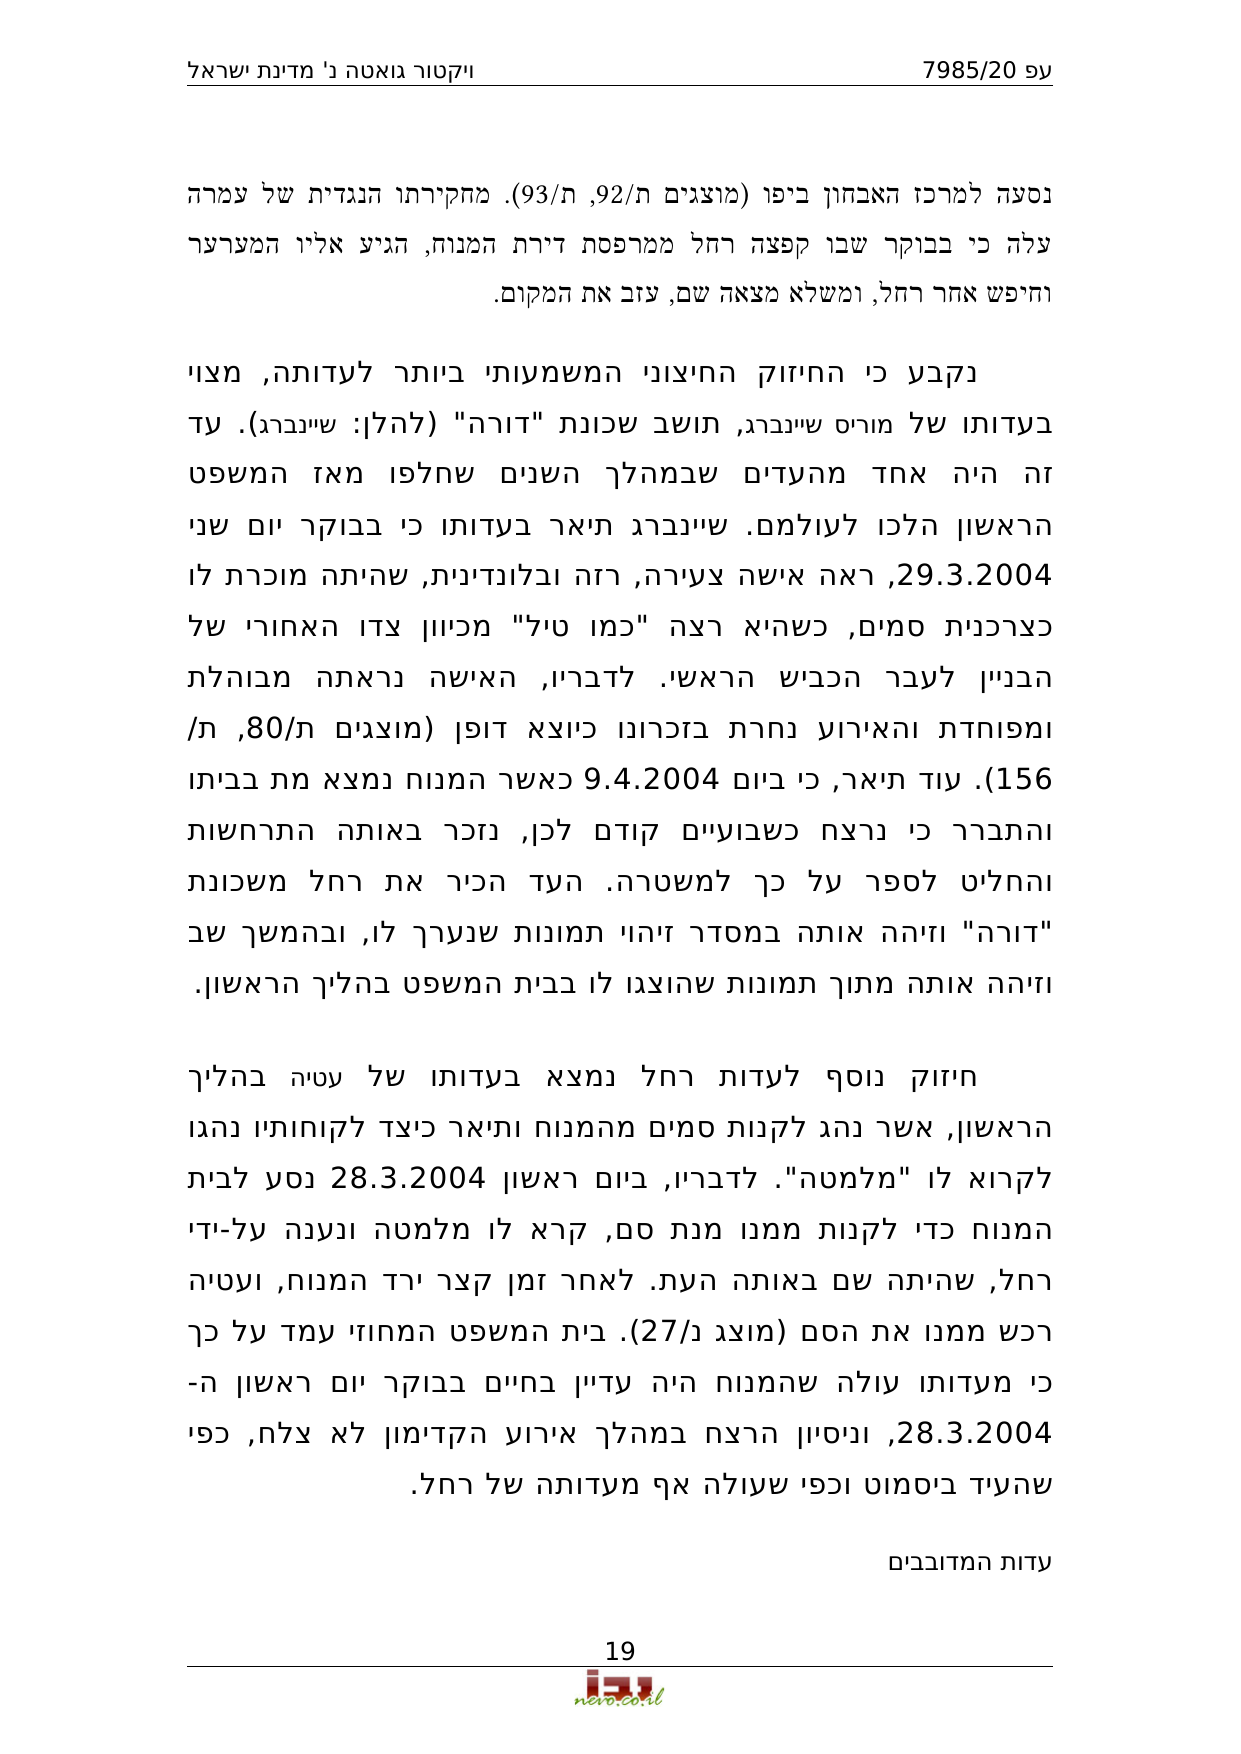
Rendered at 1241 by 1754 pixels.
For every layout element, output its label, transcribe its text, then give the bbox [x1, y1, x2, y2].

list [187, 177, 1053, 310]
text חיזוק נוסף לעדות רחל נמצא בעדותו של עטיה בהליך הראשון, אשר נהג לקנות סמים מהמנוח ותיאר כיצד לקוחותיו נהגו לקרוא לו "מלמטה". לדבריו, ביום ראשון 28.3.2004 נסע לבית המנוח כדי לקנות ממנו מנת סם, קרא לו מלמטה ונענה על-ידי רחל, שהיתה שם באותה העת. לאחר זמן קצר ירד המנוח, ועטיה רכש ממנו את הסם (מוצג נ/27). בית המשפט המחוזי עמד על כך כי מעדותו עולה שהמנוח היה עדיין בחיים בבוקר יום ראשון ה-28.3.2004, וניסיון הרצח במהלך אירוע הקדימון לא צלח, כפי שהעיד ביסמוט וכפי שעולה אף מעדותה של רחל. [187, 1060, 1053, 1501]
text עדות המדובבים [187, 1547, 1053, 1576]
picture [574, 1669, 666, 1707]
text נקבע כי החיזוק החיצוני המשמעותי ביותר לעדותה, מצוי בעדותו של מוריס שיינברג, תושב שכונת "דורה" (להלן: שיינברג). עד זה היה אחד מהעדים שבמהלך השנים שחלפו מאז המשפט הראשון הלכו לעולמם. שיינברג תיאר בעדותו כי בבוקר יום שני 29.3.2004, ראה אישה צעירה, רזה ובלונדינית, שהיתה מוכרת לו כצרכנית סמים, כשהיא רצה "כמו טיל" מכיוון צדו האחורי של הבניין לעבר הכביש הראשי. לדבריו, האישה נראתה מבוהלת ומפוחדת והאירוע נחרת בזכרונו כיוצא דופן (מוצגים ת/80, ת/156). עוד תיאר, כי ביום 9.4.2004 כאשר המנוח נמצא מת בביתו והתברר כי נרצח כשבועיים קודם לכן, נזכר באותה התרחשות והחליט לספר על כך למשטרה. העד הכיר את רחל משכונת "דורה" וזיהה אותה במסדר זיהוי תמונות שנערך לו, ובהמשך שב וזיהה אותה מתוך תמונות שהוצגו לו בבית המשפט בהליך הראשון. [187, 355, 1053, 1000]
